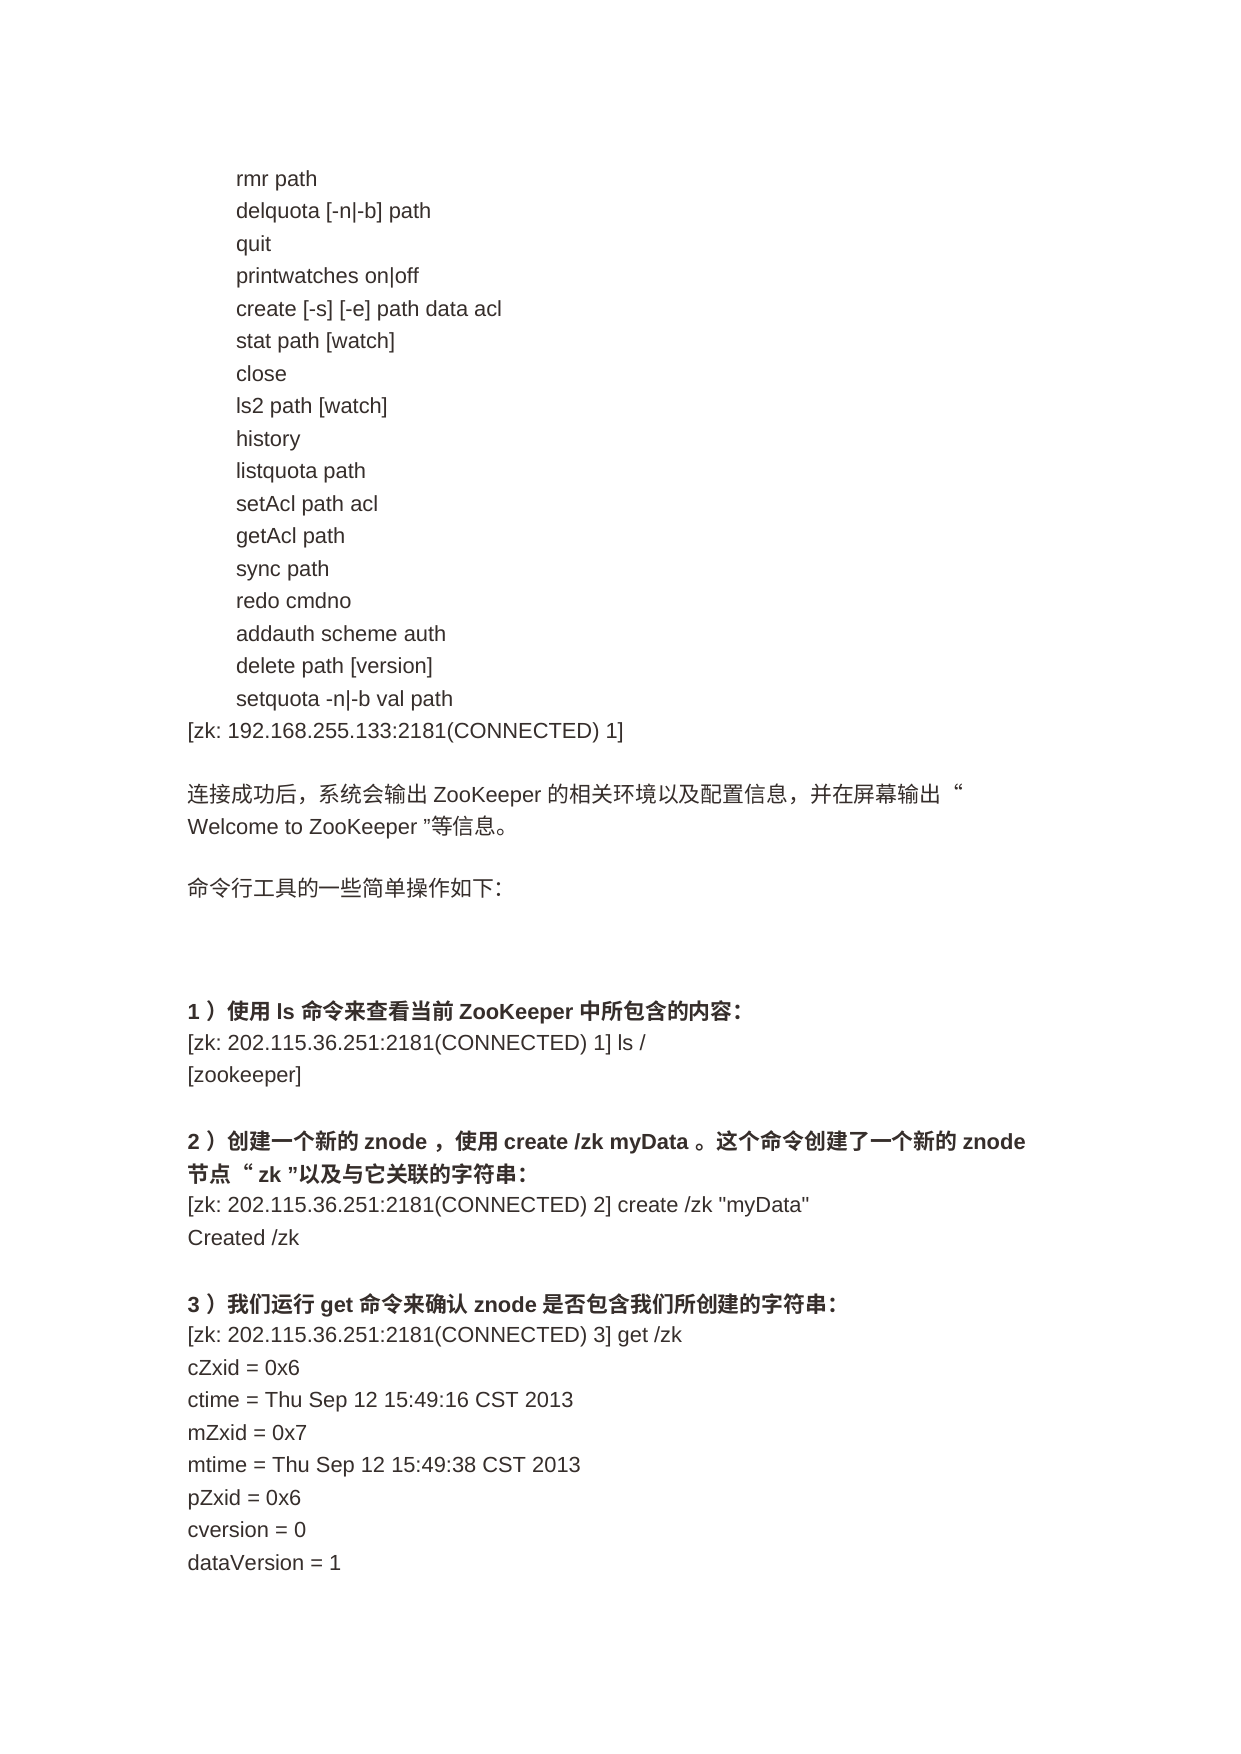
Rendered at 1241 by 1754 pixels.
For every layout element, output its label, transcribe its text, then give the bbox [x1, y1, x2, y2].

text 连接成功后，系统会输出 ZooKeeper 的相关环境以及配置信息，并在屏幕输出“ Welcome to ZooKeeper ”等信息。 [187, 776, 1053, 841]
text 命令行工具的一些简单操作如下： [187, 870, 1053, 903]
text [187, 994, 1053, 1579]
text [187, 162, 1053, 747]
